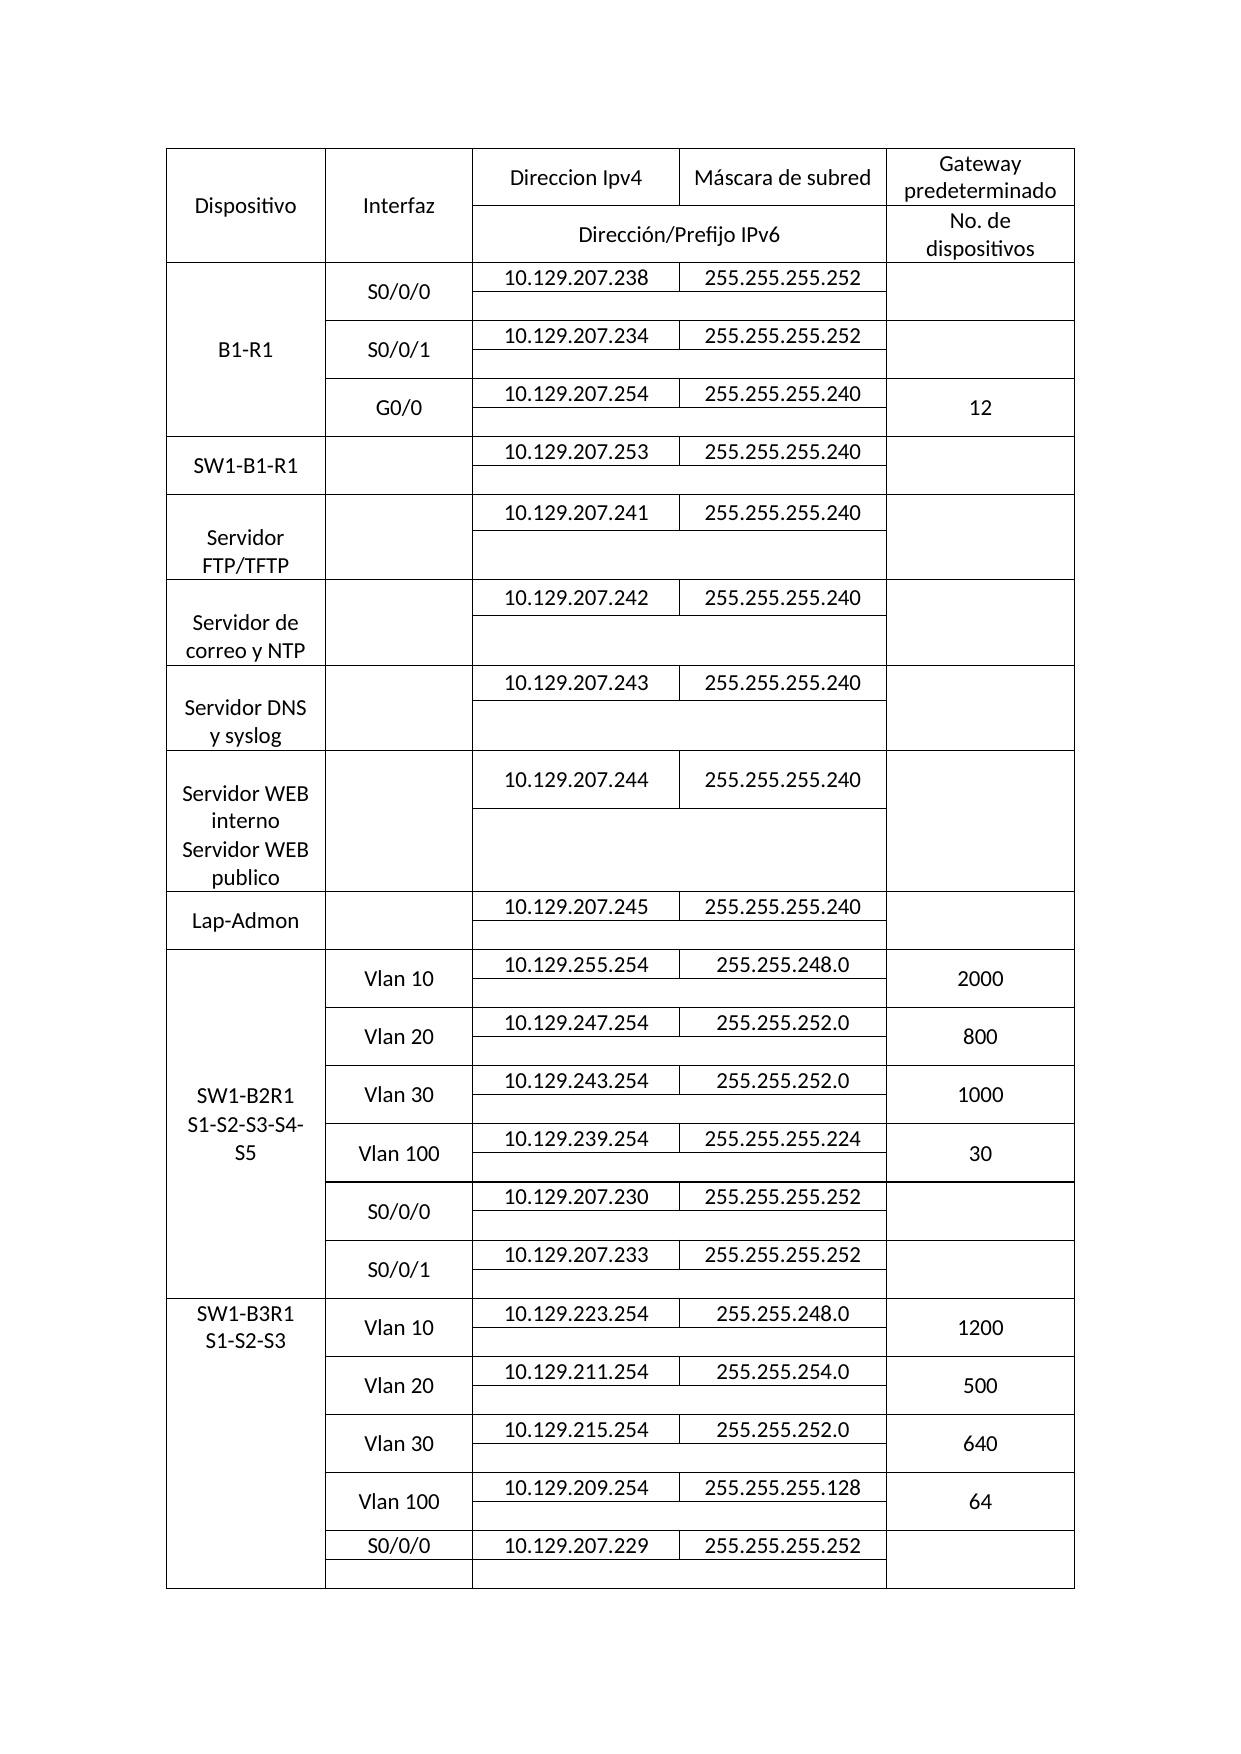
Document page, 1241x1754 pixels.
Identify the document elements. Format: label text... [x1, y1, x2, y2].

table_cell 255.255.255.252 [680, 1531, 886, 1559]
table_cell 2000 [887, 950, 1074, 1007]
table_cell [326, 580, 472, 664]
table_cell [473, 1328, 886, 1356]
table_cell Vlan 30 [326, 1415, 472, 1472]
table_cell [887, 1183, 1074, 1239]
table_cell 10.129.207.229 [473, 1531, 679, 1559]
table_cell B1-R1 [167, 263, 325, 436]
table_cell No. de dispositivos [887, 206, 1074, 262]
table_cell 1000 [887, 1066, 1074, 1123]
table_cell 255.255.255.128 [680, 1473, 886, 1501]
table_cell S0/0/0 [326, 1531, 472, 1559]
table_cell 10.129.207.242 [473, 580, 679, 614]
table_cell [887, 437, 1074, 494]
table_cell 10.129.207.243 [473, 666, 679, 700]
table_cell 10.129.255.254 [473, 950, 679, 978]
table_cell Servidor WEB interno Servidor WEB publico [167, 751, 325, 891]
table_cell SW1-B2R1 S1-S2-S3-S4-S5 [167, 950, 325, 1298]
table_cell 255.255.255.224 [680, 1124, 886, 1152]
table_cell 255.255.252.0 [680, 1008, 886, 1036]
table_cell [473, 921, 886, 949]
table_cell 10.129.207.234 [473, 321, 679, 349]
table_cell 10.129.247.254 [473, 1008, 679, 1036]
table_cell [473, 531, 886, 579]
table_cell 255.255.255.252 [680, 1183, 886, 1210]
table_cell 255.255.255.252 [680, 1241, 886, 1268]
table_header Máscara de subred [680, 149, 886, 205]
table_cell 255.255.255.240 [680, 580, 886, 614]
table_cell [326, 751, 472, 891]
table_cell 12 [887, 379, 1074, 436]
table_cell [473, 1560, 886, 1588]
table_cell [887, 751, 1074, 891]
table_cell [887, 263, 1074, 320]
table_cell S0/0/0 [326, 263, 472, 320]
table_cell Vlan 30 [326, 1066, 472, 1123]
table_cell 255.255.252.0 [680, 1415, 886, 1443]
table_cell 500 [887, 1357, 1074, 1414]
table_cell Vlan 10 [326, 950, 472, 1007]
table_cell 255.255.255.240 [680, 437, 886, 465]
table_cell 10.129.207.254 [473, 379, 679, 407]
table_cell 10.129.211.254 [473, 1357, 679, 1385]
table_cell [473, 1502, 886, 1530]
table_cell [326, 495, 472, 579]
table_cell 255.255.255.240 [680, 495, 886, 529]
table_cell [887, 666, 1074, 749]
table_cell [887, 321, 1074, 378]
table_cell G0/0 [326, 379, 472, 436]
table_cell [887, 1241, 1074, 1298]
table_cell [326, 1560, 472, 1588]
table_cell [473, 1153, 886, 1181]
table_cell 255.255.248.0 [680, 1299, 886, 1327]
table_cell [473, 1444, 886, 1472]
table_cell 10.129.207.233 [473, 1241, 679, 1268]
table_cell [473, 1211, 886, 1239]
table_cell 640 [887, 1415, 1074, 1472]
table_cell 30 [887, 1124, 1074, 1181]
table_cell 255.255.252.0 [680, 1066, 886, 1094]
table_cell [887, 892, 1074, 949]
table_cell Servidor FTP/TFTP [167, 495, 325, 579]
table_cell [473, 1037, 886, 1065]
table_cell [473, 466, 886, 494]
table_cell 255.255.255.240 [680, 666, 886, 700]
table_cell S0/0/0 [326, 1183, 472, 1239]
table_cell 1200 [887, 1299, 1074, 1356]
table_cell [326, 892, 472, 949]
table_cell [473, 979, 886, 1007]
table_header Direccion Ipv4 [473, 149, 679, 205]
table_cell 255.255.255.240 [680, 892, 886, 920]
table_header Dispositivo [167, 149, 325, 262]
table_cell S0/0/1 [326, 1241, 472, 1298]
table_cell SW1-B3R1 S1-S2-S3 [167, 1299, 325, 1588]
table_cell SW1-B1-R1 [167, 437, 325, 494]
table_cell S0/0/1 [326, 321, 472, 378]
table_cell Vlan 100 [326, 1473, 472, 1530]
table_cell Servidor de correo y NTP [167, 580, 325, 664]
table_cell [473, 701, 886, 749]
table_cell 800 [887, 1008, 1074, 1065]
table_cell 10.129.223.254 [473, 1299, 679, 1327]
table_cell 255.255.255.240 [680, 751, 886, 808]
table_cell [326, 666, 472, 749]
table_cell [887, 495, 1074, 579]
table_cell 10.129.207.241 [473, 495, 679, 529]
table_cell Vlan 100 [326, 1124, 472, 1181]
table_cell 10.129.239.254 [473, 1124, 679, 1152]
table_cell [473, 1095, 886, 1123]
table_cell [473, 1386, 886, 1414]
table_cell 255.255.254.0 [680, 1357, 886, 1385]
table_cell Vlan 20 [326, 1008, 472, 1065]
table_cell Dirección/Prefijo IPv6 [473, 206, 886, 262]
table_cell 10.129.207.244 [473, 751, 679, 808]
table_header Interfaz [326, 149, 472, 262]
table_cell 10.129.207.230 [473, 1183, 679, 1210]
table_cell 10.129.209.254 [473, 1473, 679, 1501]
table_cell Vlan 10 [326, 1299, 472, 1356]
table_cell 10.129.207.253 [473, 437, 679, 465]
table_cell 10.129.207.245 [473, 892, 679, 920]
table_cell Vlan 20 [326, 1357, 472, 1414]
table_cell 255.255.248.0 [680, 950, 886, 978]
table_cell [887, 1531, 1074, 1588]
table_cell [473, 408, 886, 436]
table_cell 10.129.207.238 [473, 263, 679, 291]
table_cell Servidor DNS y syslog [167, 666, 325, 749]
table_cell [887, 580, 1074, 664]
table_header Gateway predeterminado [887, 149, 1074, 205]
table_cell [473, 616, 886, 664]
table_cell [473, 292, 886, 320]
table_cell 255.255.255.252 [680, 263, 886, 291]
table_cell 64 [887, 1473, 1074, 1530]
table_cell [326, 437, 472, 494]
table_cell [473, 350, 886, 378]
table_cell [473, 1270, 886, 1298]
table_cell 10.129.243.254 [473, 1066, 679, 1094]
table_cell 255.255.255.252 [680, 321, 886, 349]
table_cell Lap-Admon [167, 892, 325, 949]
table_cell 255.255.255.240 [680, 379, 886, 407]
table_cell [473, 809, 886, 891]
table_cell 10.129.215.254 [473, 1415, 679, 1443]
